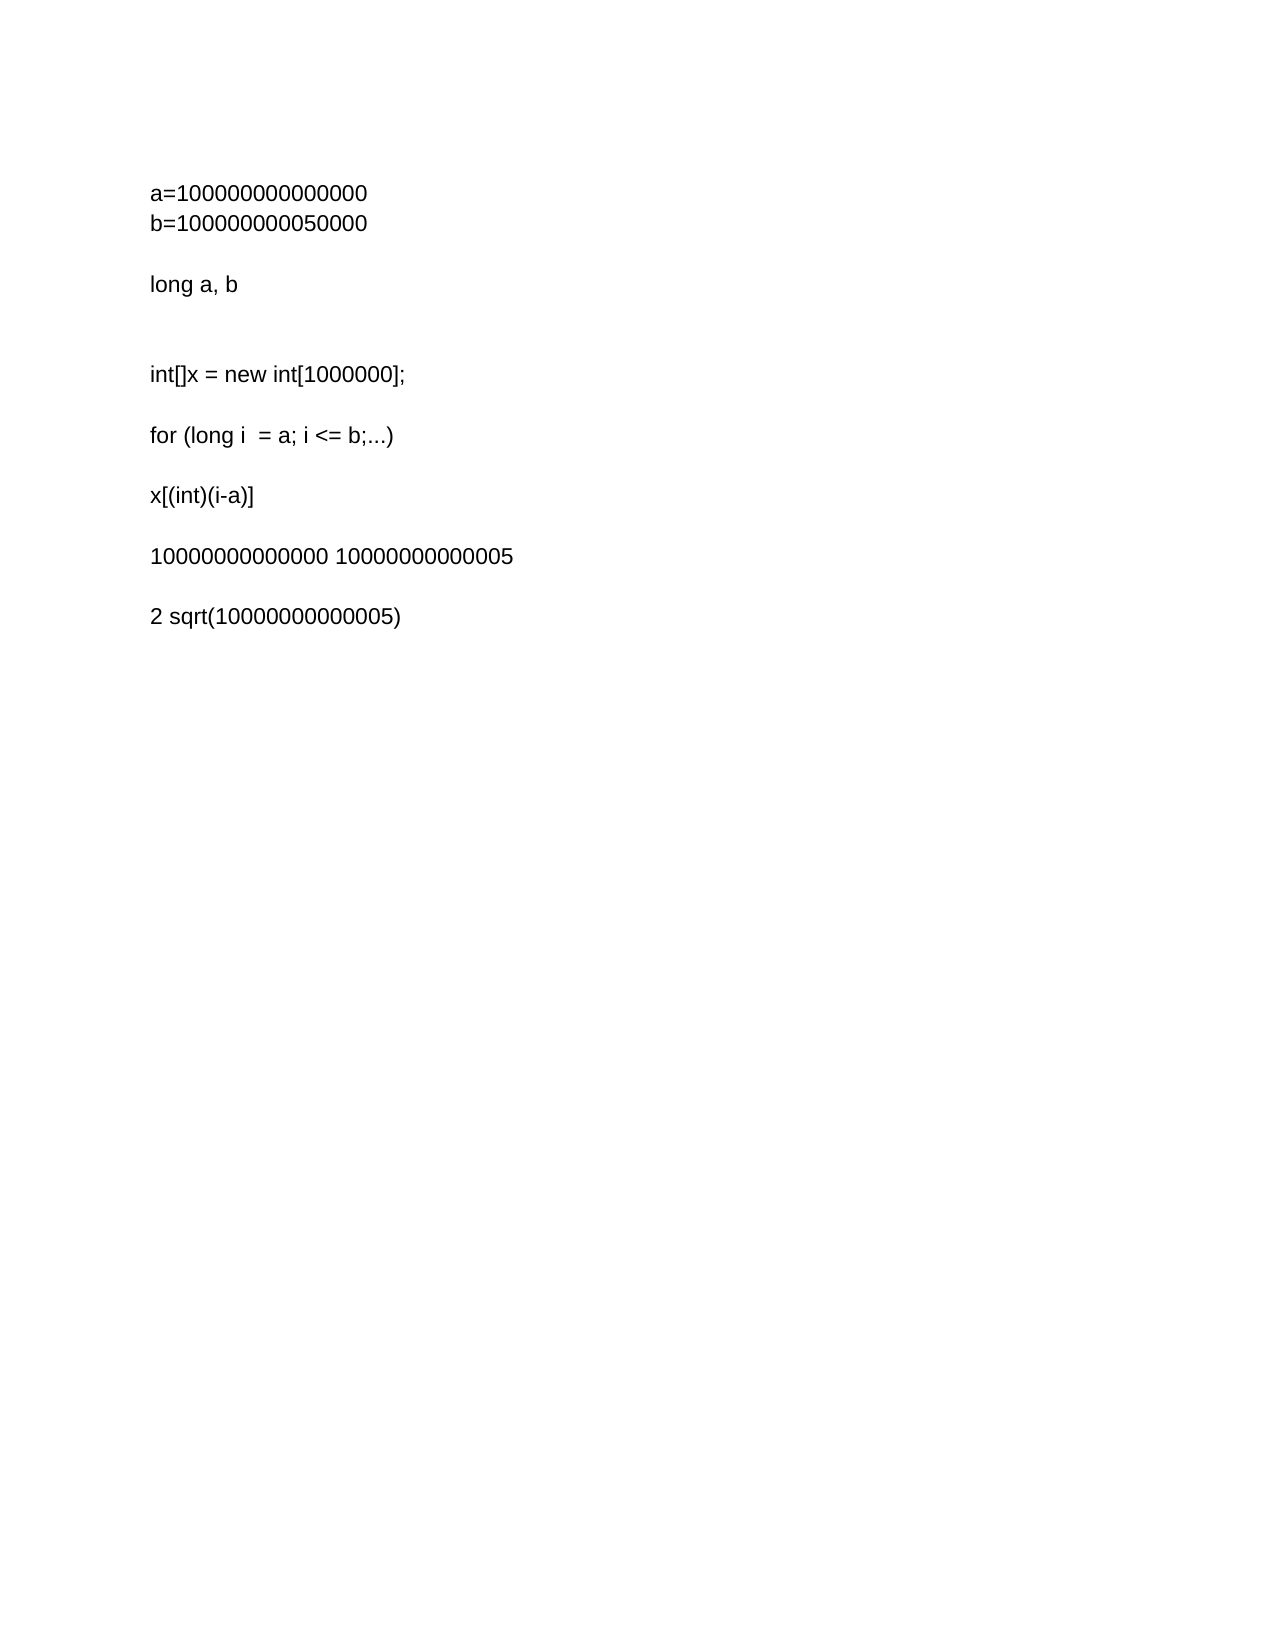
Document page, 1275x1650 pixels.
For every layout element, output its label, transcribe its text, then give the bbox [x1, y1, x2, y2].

text b=100000000050000 [150, 210, 1125, 237]
text int[]x = new int[1000000]; [150, 361, 1125, 388]
text x[(int)(i-a)] [150, 482, 1125, 509]
text 2 sqrt(10000000000005) [150, 603, 1125, 629]
text a=100000000000000 [150, 180, 1125, 207]
text for (long i = a; i <= b;...) [150, 422, 1125, 448]
text 10000000000000 10000000000005 [150, 543, 1125, 569]
text long a, b [150, 271, 1125, 297]
